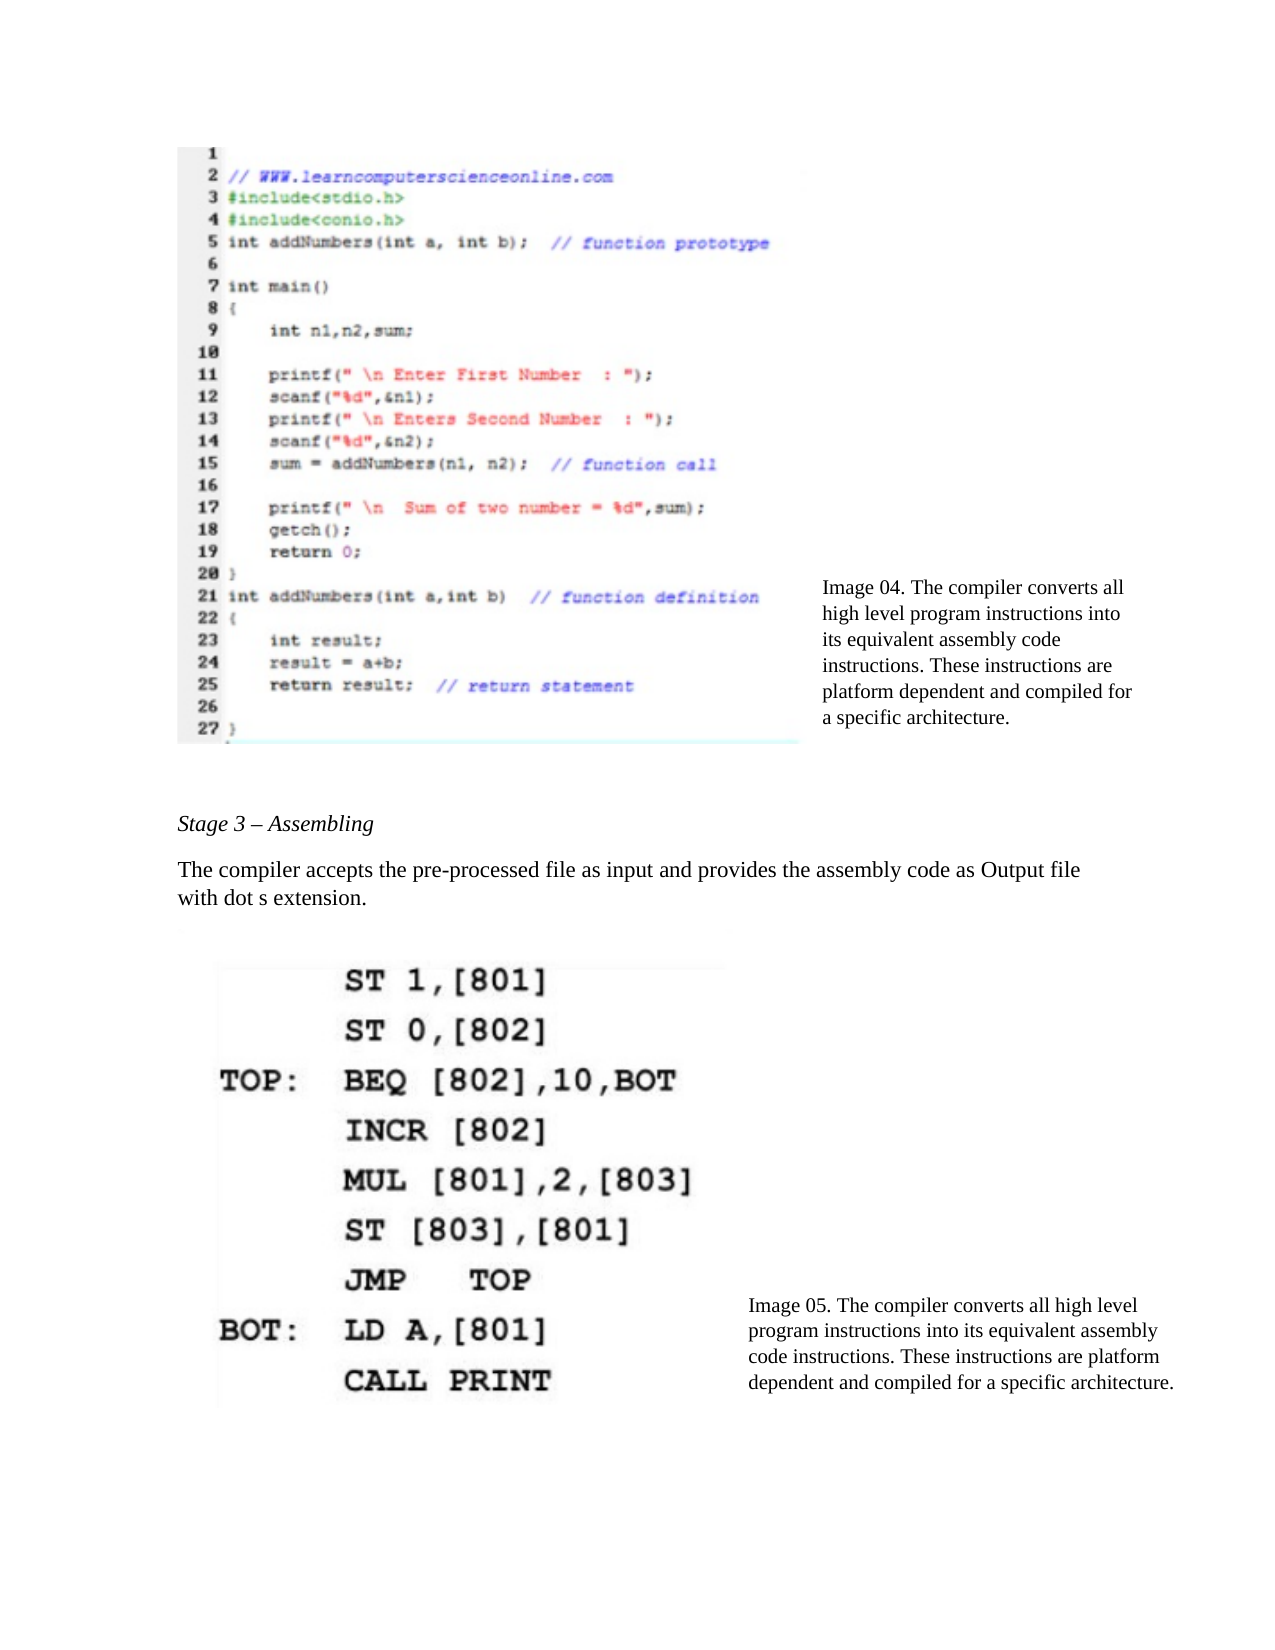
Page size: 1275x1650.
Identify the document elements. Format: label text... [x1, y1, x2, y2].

text Stage 3 – Assembling [177, 811, 1098, 837]
text The compiler accepts the pre-processed file as input and provides the assembly code as Output file with dot s extension. [177, 856, 1098, 910]
picture [177, 929, 734, 1408]
picture [177, 147, 808, 744]
